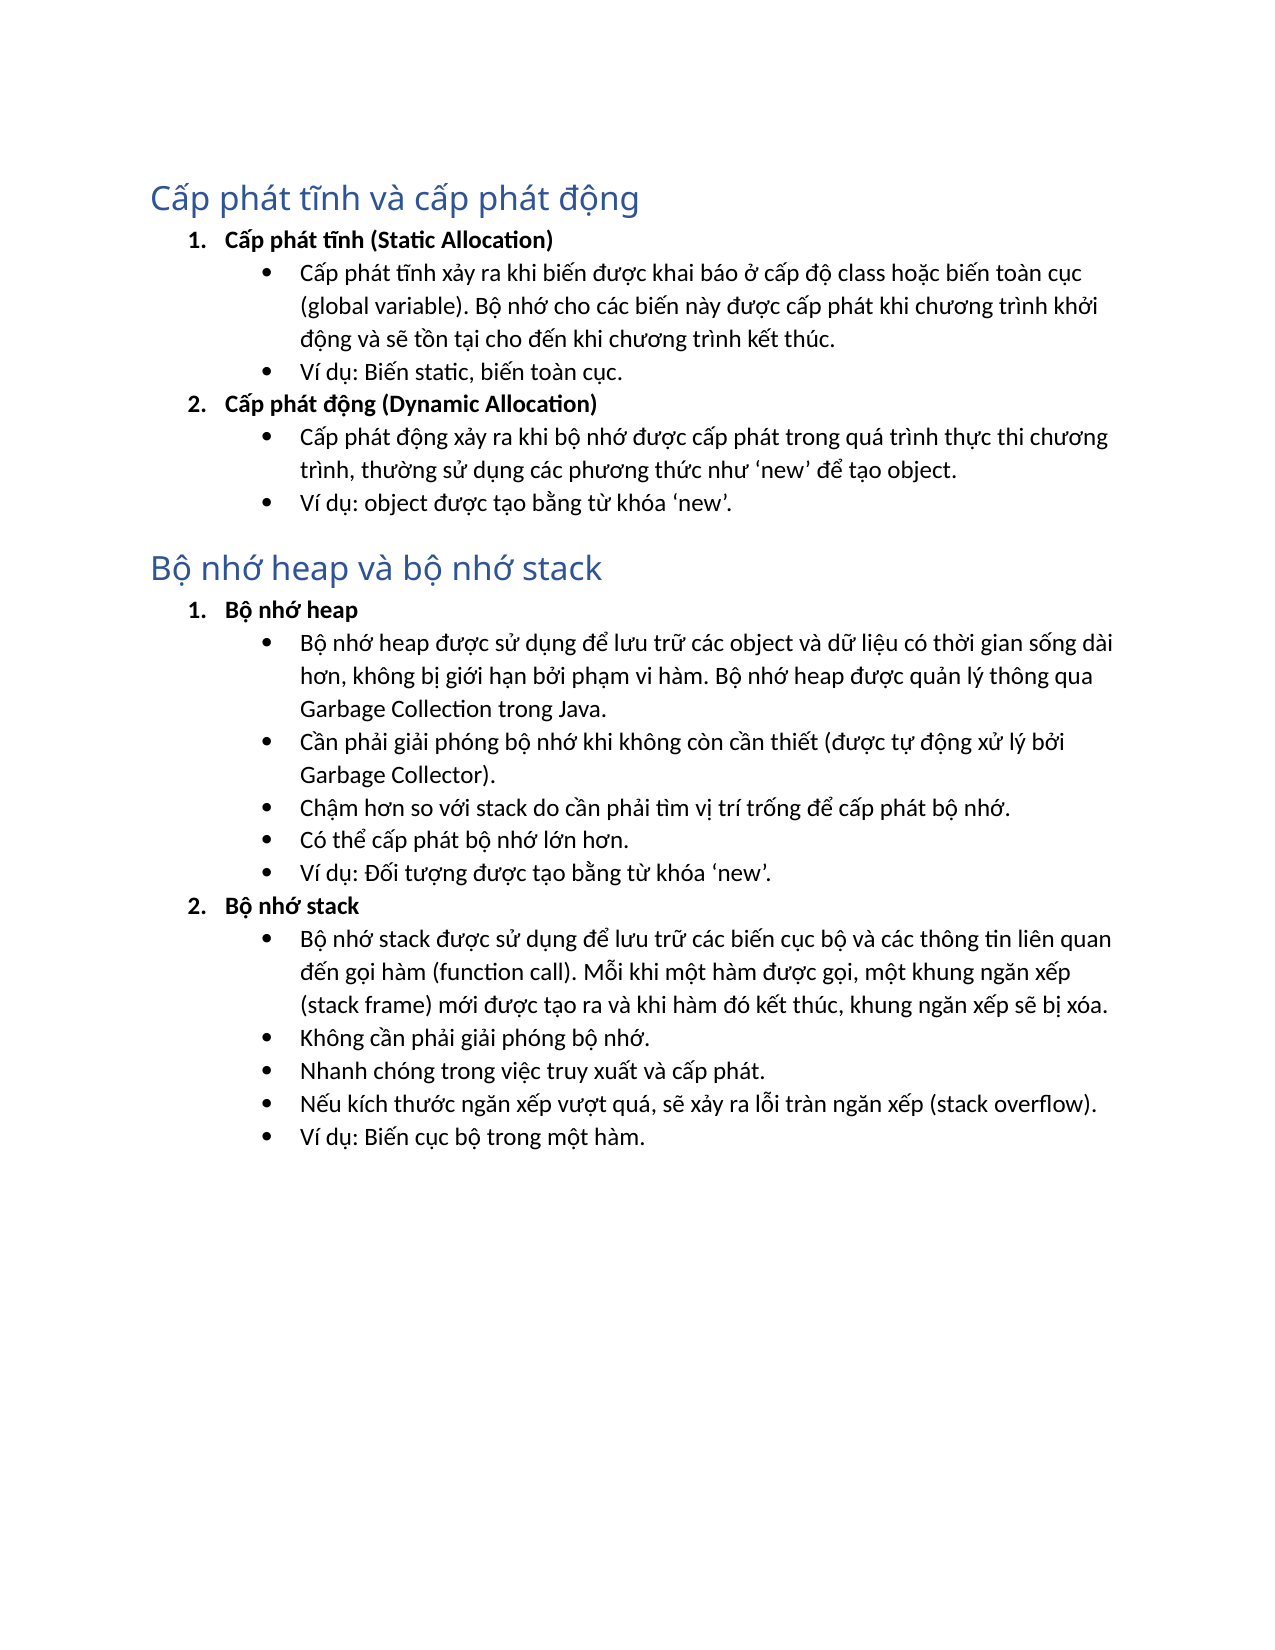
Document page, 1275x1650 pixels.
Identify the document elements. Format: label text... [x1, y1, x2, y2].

list Bộ nhớ stack được sử dụng để lưu trữ các biến cục bộ và các thông tin liên quan đến gọi hàm (function call). Mỗi khi một hàm được gọi, một khung ngăn xếp (stack frame) mới được tạo ra và khi hàm đó kết thúc, khung ngăn xếp sẽ bị xóa. [262, 923, 1125, 1020]
list Không cần phải giải phóng bộ nhớ. [262, 1022, 1125, 1053]
list Ví dụ: Biến static, biến toàn cục. [262, 356, 1125, 386]
list Bộ nhớ heap [187, 594, 1125, 625]
list Chậm hơn so với stack do cần phải tìm vị trí trống để cấp phát bộ nhớ. [262, 792, 1125, 822]
list Cấp phát tĩnh xảy ra khi biến được khai báo ở cấp độ class hoặc biến toàn cục (global variable). Bộ nhớ cho các biến này được cấp phát khi chương trình khởi động và sẽ tồn tại cho đến khi chương trình kết thúc. [262, 257, 1125, 353]
list Ví dụ: Biến cục bộ trong một hàm. [262, 1121, 1125, 1151]
list Nhanh chóng trong việc truy xuất và cấp phát. [262, 1055, 1125, 1086]
list Có thể cấp phát bộ nhớ lớn hơn. [262, 824, 1125, 855]
list Cấp phát tĩnh (Static Allocation) [187, 224, 1125, 254]
list Cần phải giải phóng bộ nhớ khi không còn cần thiết (được tự động xử lý bởi Garbage Collector). [262, 726, 1125, 789]
subtitle Cấp phát tĩnh và cấp phát động [150, 175, 1125, 220]
list Cấp phát động xảy ra khi bộ nhớ được cấp phát trong quá trình thực thi chương trình, thường sử dụng các phương thức như ‘new’ để tạo object. [262, 421, 1125, 485]
list Ví dụ: object được tạo bằng từ khóa ‘new’. [262, 487, 1125, 518]
list Bộ nhớ heap được sử dụng để lưu trữ các object và dữ liệu có thời gian sống dài hơn, không bị giới hạn bởi phạm vi hàm. Bộ nhớ heap được quản lý thông qua Garbage Collection trong Java. [262, 627, 1125, 723]
subtitle Bộ nhớ heap và bộ nhớ stack [150, 545, 1125, 591]
list Nếu kích thước ngăn xếp vượt quá, sẽ xảy ra lỗi tràn ngăn xếp (stack overflow). [262, 1088, 1125, 1118]
list Ví dụ: Đối tượng được tạo bằng từ khóa ‘new’. [262, 857, 1125, 888]
list Cấp phát động (Dynamic Allocation) [187, 388, 1125, 419]
list Bộ nhớ stack [187, 890, 1125, 921]
